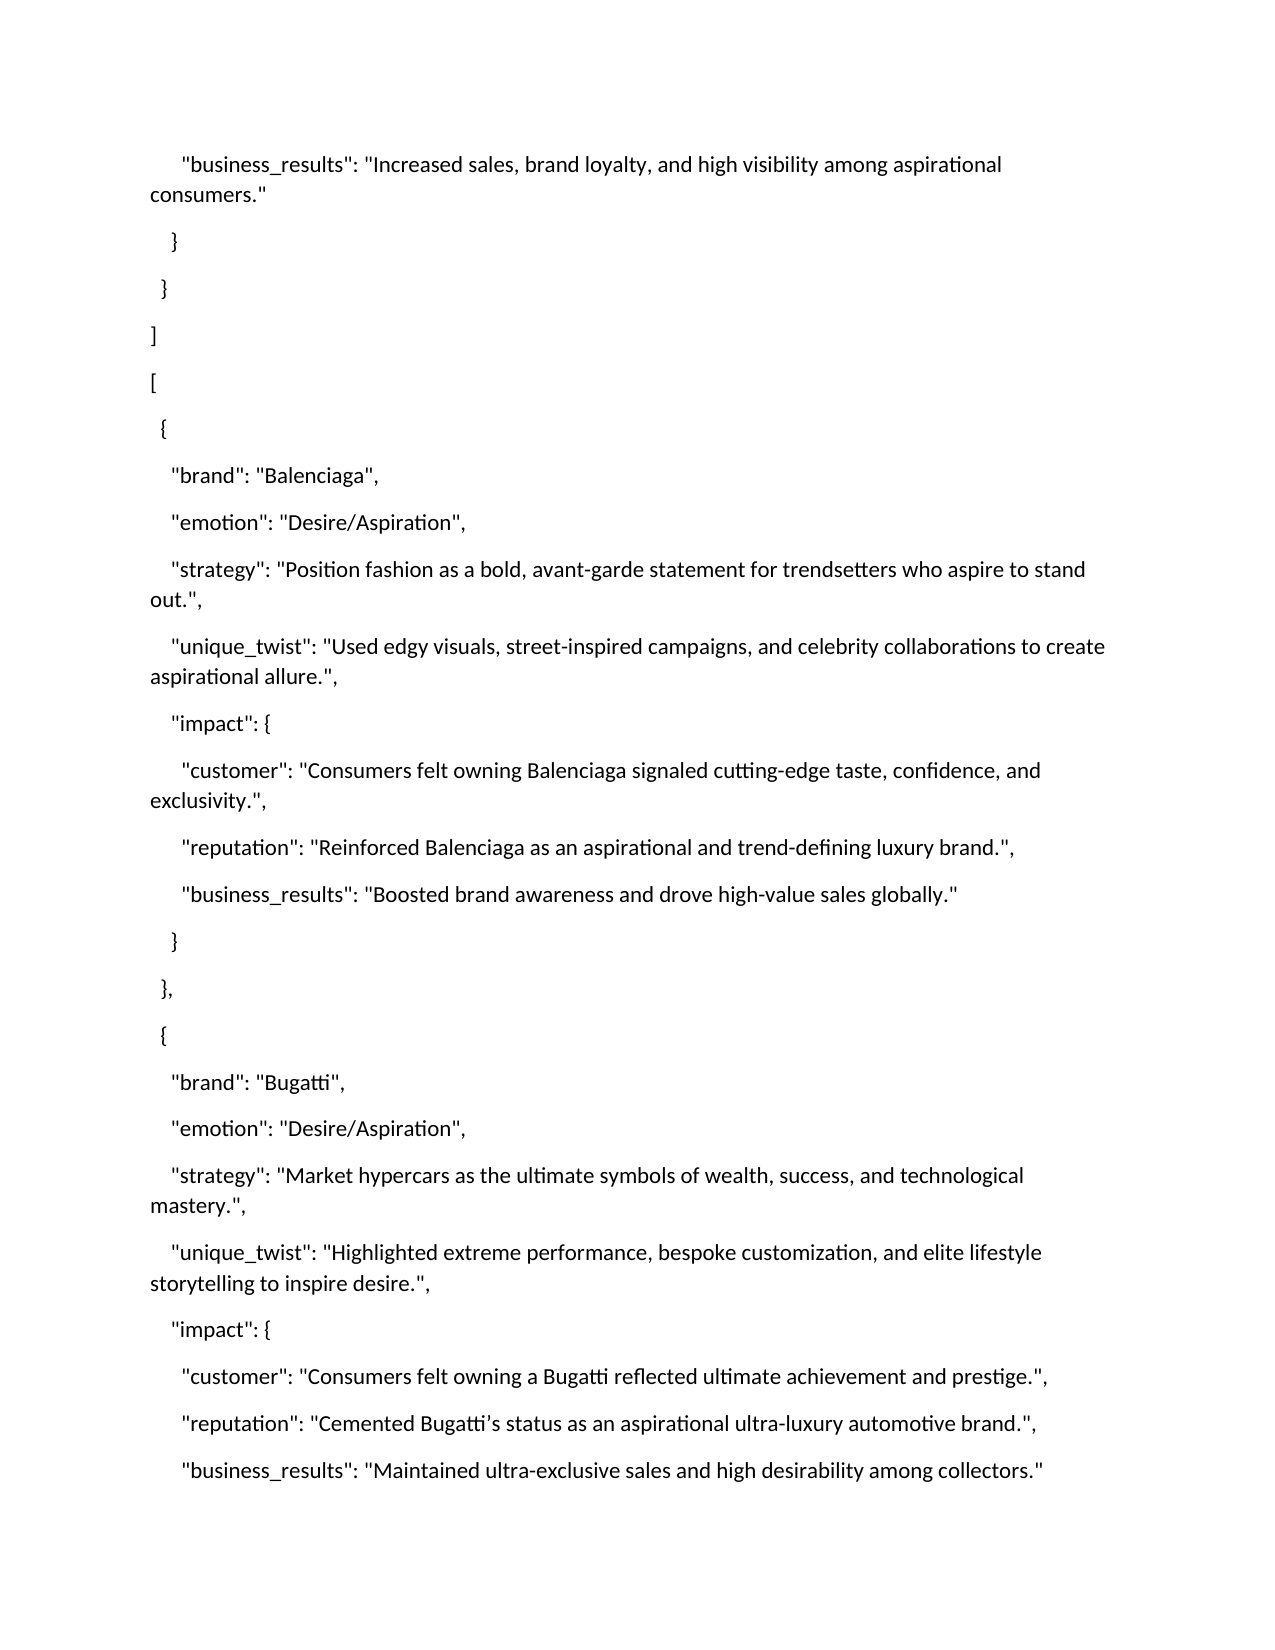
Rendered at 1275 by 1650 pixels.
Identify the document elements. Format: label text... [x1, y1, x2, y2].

text "brand": "Bugatti", [150, 1068, 1125, 1096]
text { [150, 1021, 1125, 1049]
text [ [150, 368, 1125, 396]
text { [150, 414, 1125, 443]
text "strategy": "Market hypercars as the ultimate symbols of wealth, success, and technological mastery.", [150, 1161, 1125, 1220]
text }, [150, 974, 1125, 1002]
text "business_results": "Maintained ultra-exclusive sales and high desirability among collectors." [150, 1456, 1125, 1484]
text "impact": { [150, 1316, 1125, 1344]
text "reputation": "Reinforced Balenciaga as an aspirational and trend-defining luxury brand.", [150, 833, 1125, 861]
text } [150, 274, 1125, 302]
text "emotion": "Desire/Aspiration", [150, 1114, 1125, 1143]
text "business_results": "Boosted brand awareness and drove high-value sales globally." [150, 880, 1125, 908]
text "unique_twist": "Highlighted extreme performance, bespoke customization, and elite lifestyle storytelling to inspire desire.", [150, 1238, 1125, 1297]
text "strategy": "Position fashion as a bold, avant-garde statement for trendsetters who aspire to stand out.", [150, 555, 1125, 613]
text "impact": { [150, 709, 1125, 737]
text "reputation": "Cemented Bugatti’s status as an aspirational ultra-luxury automotive brand.", [150, 1409, 1125, 1437]
text } [150, 227, 1125, 255]
text } [150, 927, 1125, 955]
text "brand": "Balenciaga", [150, 461, 1125, 489]
text "emotion": "Desire/Aspiration", [150, 508, 1125, 536]
text "customer": "Consumers felt owning Balenciaga signaled cutting-edge taste, confidence, and exclusivity.", [150, 756, 1125, 814]
text ] [150, 321, 1125, 349]
text "customer": "Consumers felt owning a Bugatti reflected ultimate achievement and prestige.", [150, 1362, 1125, 1391]
text "business_results": "Increased sales, brand loyalty, and high visibility among aspirational consumers." [150, 150, 1125, 208]
text "unique_twist": "Used edgy visuals, street-inspired campaigns, and celebrity collaborations to create aspirational allure.", [150, 632, 1125, 691]
